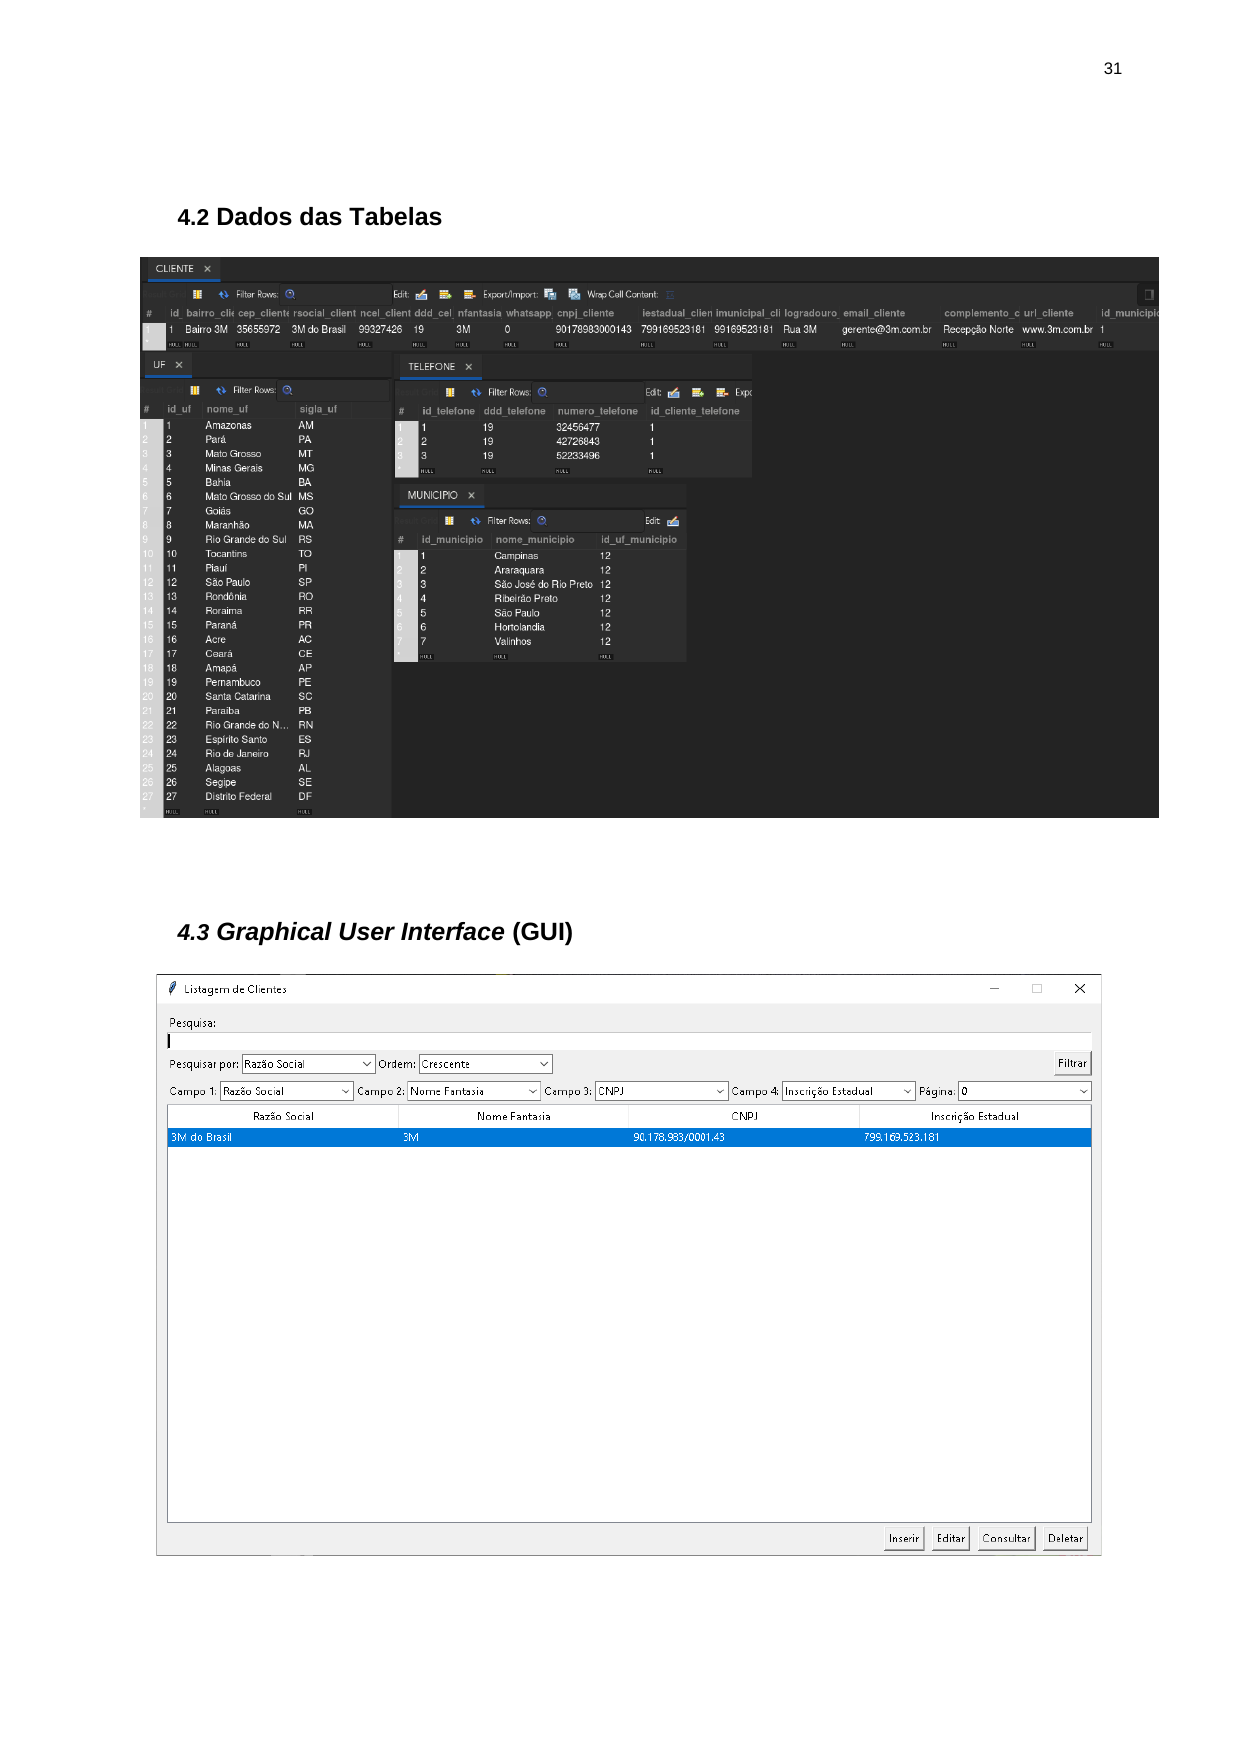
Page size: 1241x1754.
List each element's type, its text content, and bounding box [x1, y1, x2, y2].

subtitle 4.3 Graphical User Interface (GUI) [177, 917, 1122, 946]
picture [140, 257, 1159, 818]
picture [156, 974, 1102, 1556]
subtitle 4.2 Dados das Tabelas [177, 202, 1122, 231]
